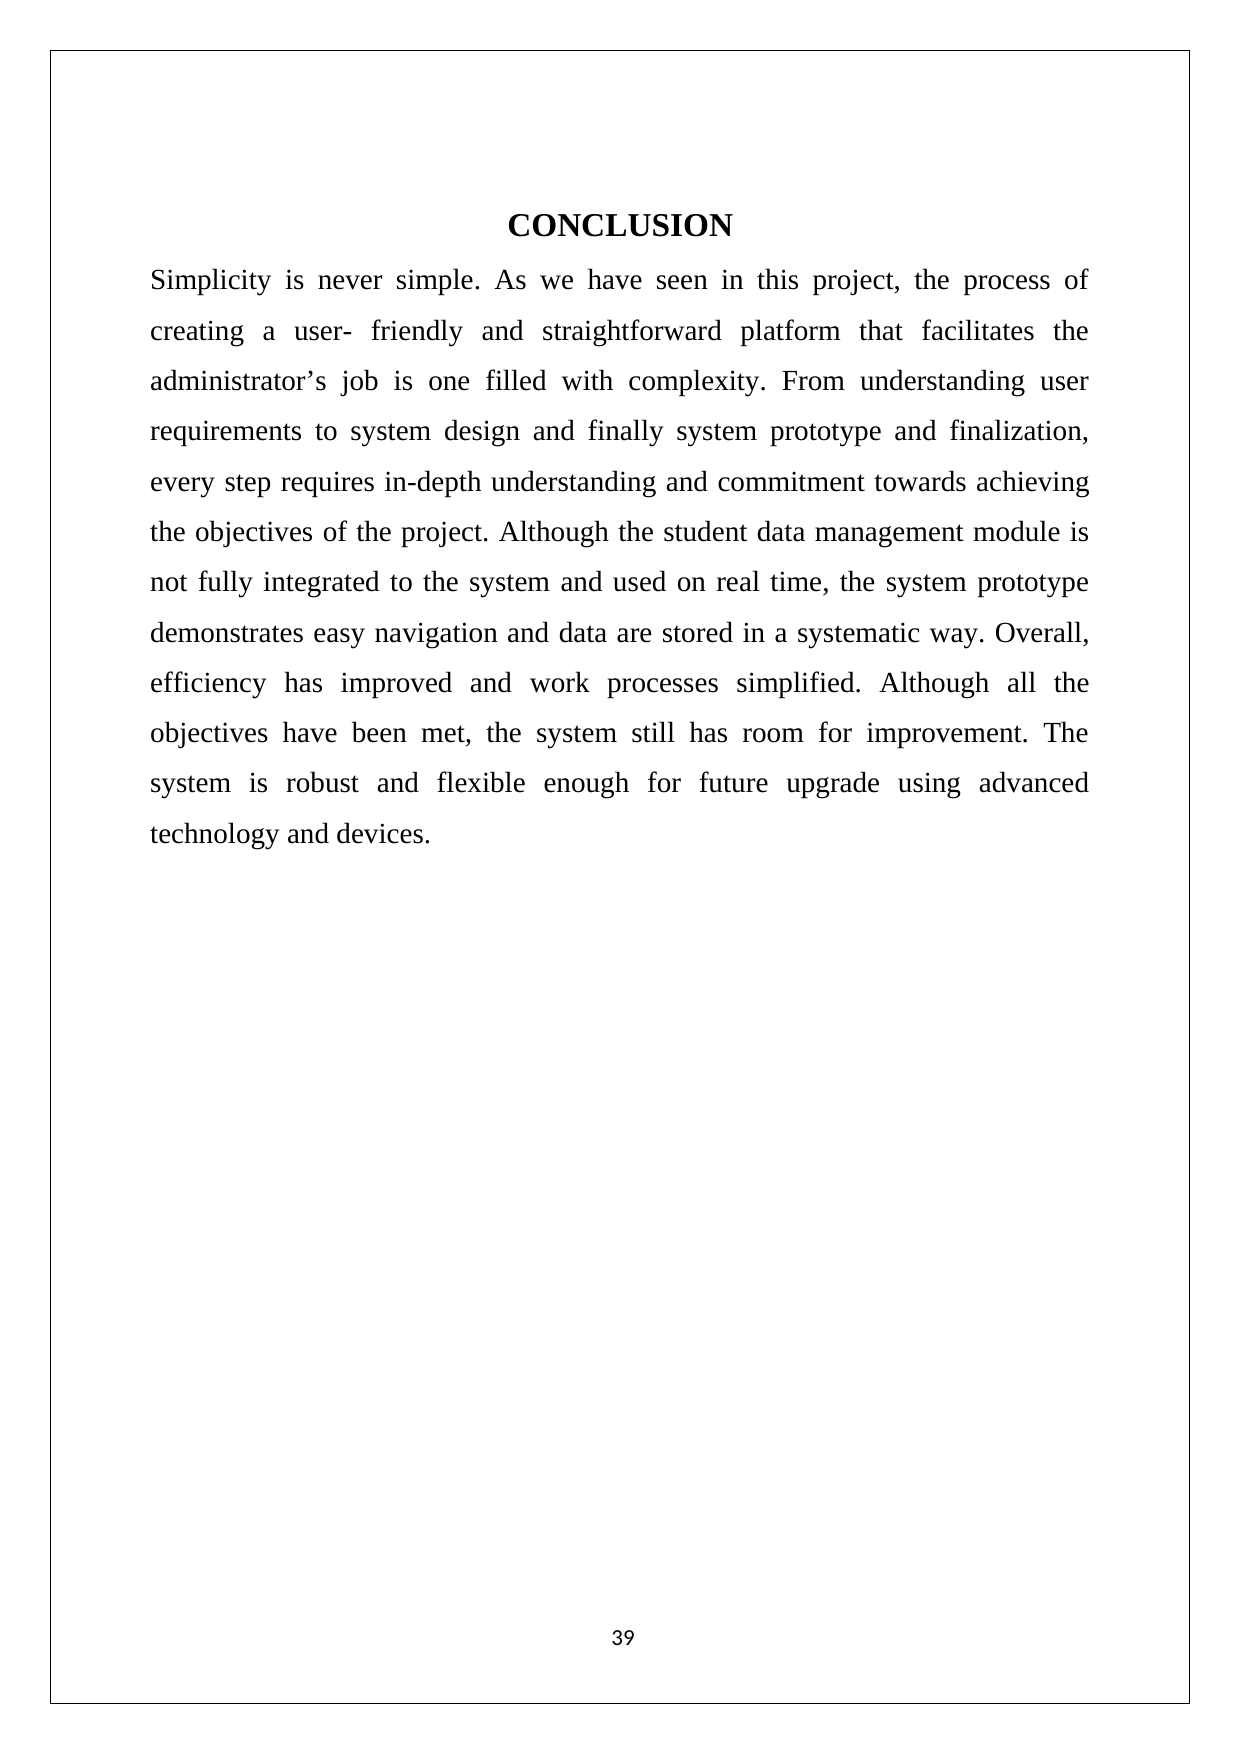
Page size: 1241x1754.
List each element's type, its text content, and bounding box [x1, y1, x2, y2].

text Simplicity is never simple. As we have seen in this project, the process of creating a user- friendly and straightforward platform that facilitates the administrator’s job is one filled with complexity. From understanding user requirements to system design and finally system prototype and finalization, every step requires in-depth understanding and commitment towards achieving the objectives of the project. Although the student data management module is not fully integrated to the system and used on real time, the system prototype demonstrates easy navigation and data are stored in a systematic way. Overall, efficiency has improved and work processes simplified. Although all the objectives have been met, the system still has room for improvement. The system is robust and flexible enough for future upgrade using advanced technology and devices. [150, 262, 1090, 849]
text CONCLUSION [150, 205, 1090, 243]
